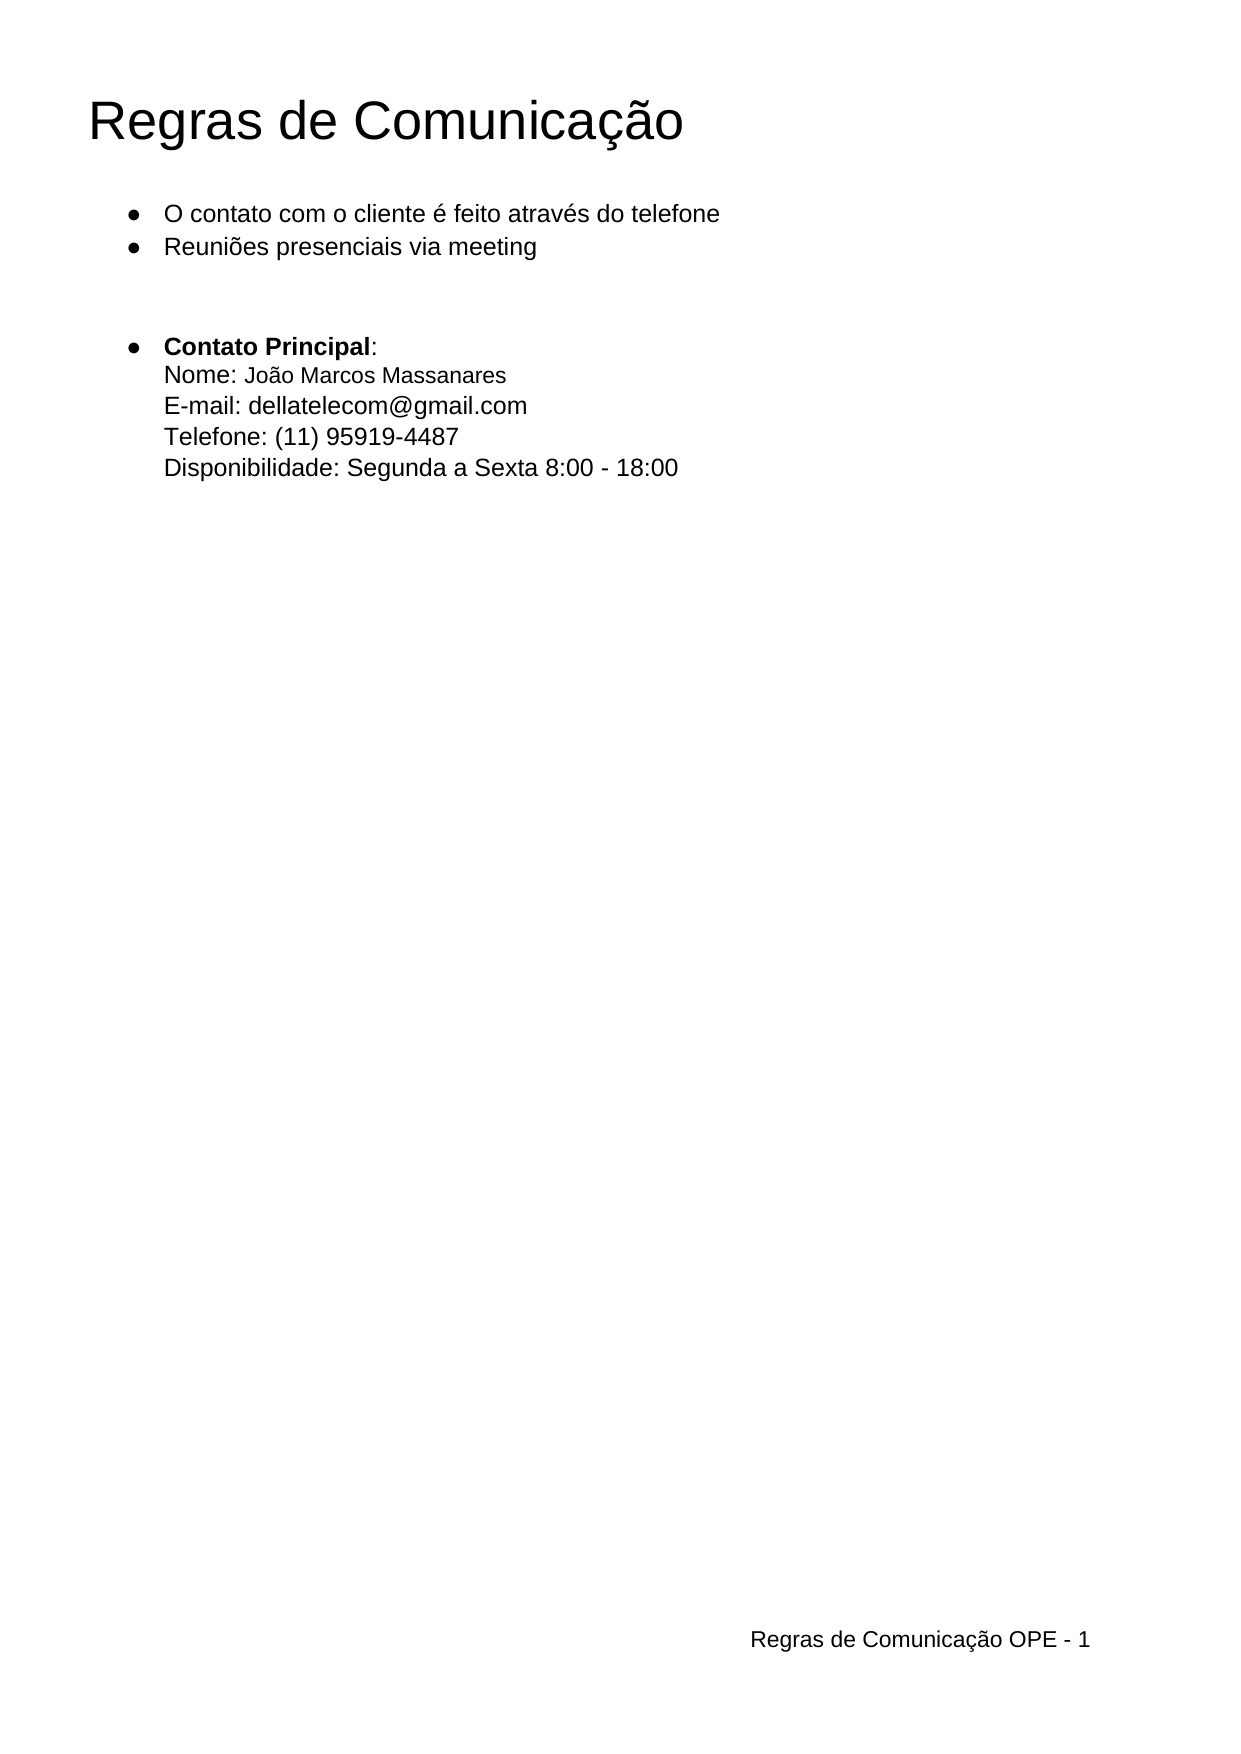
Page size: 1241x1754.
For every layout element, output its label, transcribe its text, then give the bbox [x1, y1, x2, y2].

list O contato com o cliente é feito através do telefone [126, 199, 1090, 228]
text Disponibilidade: Segunda a Sexta 8:00 - 18:00 [163, 453, 1090, 482]
list Contato Principal: [126, 331, 1090, 360]
text E-mail: dellatelecom@gmail.com [163, 391, 1090, 420]
list Reuniões presenciais via meeting [126, 232, 1090, 261]
text Nome: João Marcos Massanares [163, 360, 1090, 389]
title Regras de Comunicação [88, 88, 1090, 151]
text Telefone: (11) 95919-4487 [163, 422, 1090, 451]
